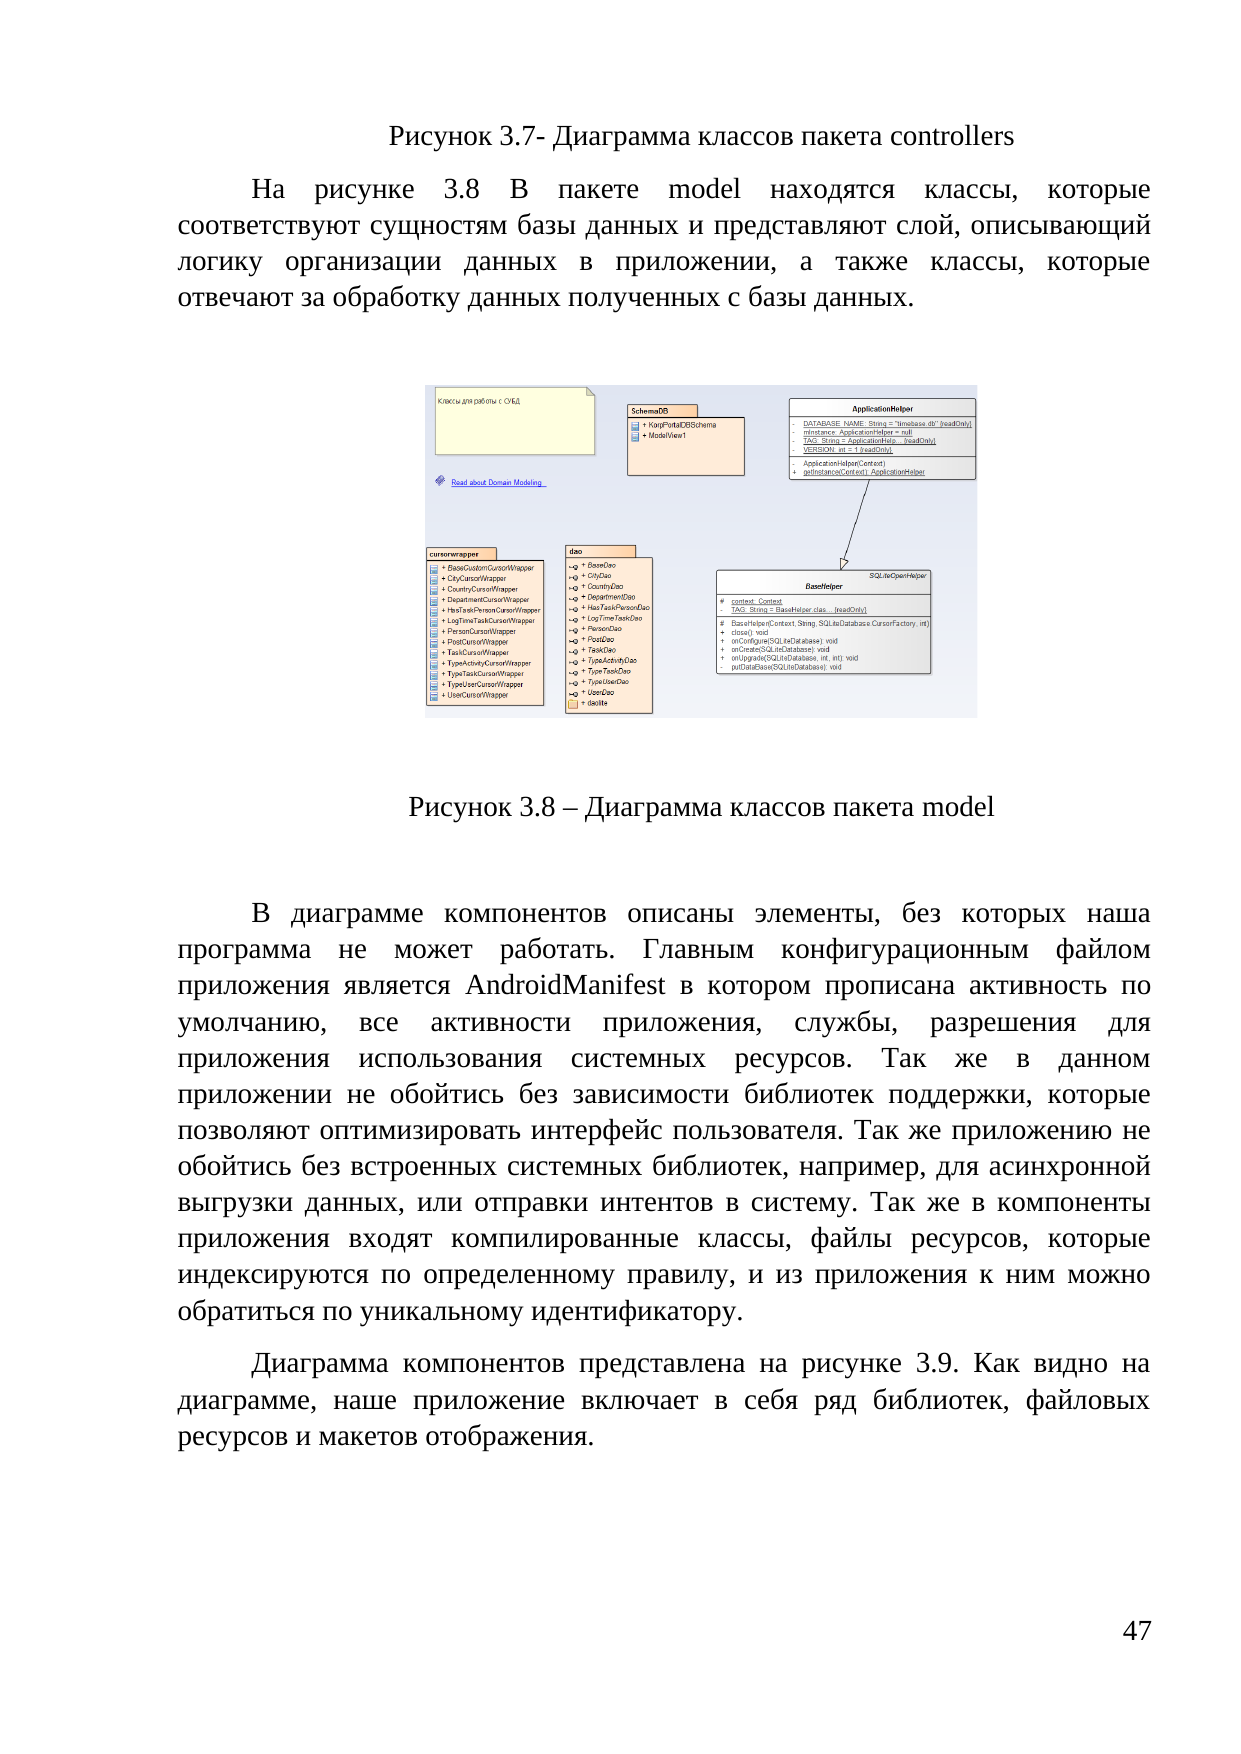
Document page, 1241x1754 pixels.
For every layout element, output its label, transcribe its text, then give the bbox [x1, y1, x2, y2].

text Диаграмма компонентов представлена на рисунке 3.9. Как видно на диаграмме, наше приложение включает в себя ряд библиотек, файловых ресурсов и макетов отображения. [177, 1346, 1152, 1451]
picture [425, 385, 978, 718]
text Рисунок 3.8 – Диаграмма классов пакета model [177, 789, 1152, 823]
text Рисунок 3.7- Диаграмма классов пакета controllers [177, 118, 1152, 152]
text На рисунке 3.8 В пакете model находятся классы, которые соответствуют сущностям базы данных и представляют слой, описывающий логику организации данных в приложении, а также классы, которые отвечают за обработку данных полученных с базы данных. [177, 171, 1152, 313]
text В диаграмме компонентов описаны элементы, без которых наша программа не может работать. Главным конфигурационным файлом приложения является AndroidManifest в котором прописана активность по умолчанию, все активности приложения, службы, разрешения для приложения использования системных ресурсов. Так же в данном приложении не обойтись без зависимости библиотек поддержки, которые позволяют оптимизировать интерфейс пользователя. Так же приложению не обойтись без встроенных системных библиотек, например, для асинхронной выгрузки данных, или отправки интентов в систему. Так же в компоненты приложения входят компилированные классы, файлы ресурсов, которые индексируются по определенному правилу, и из приложения к ним можно обратиться по уникальному идентификатору. [177, 895, 1152, 1326]
